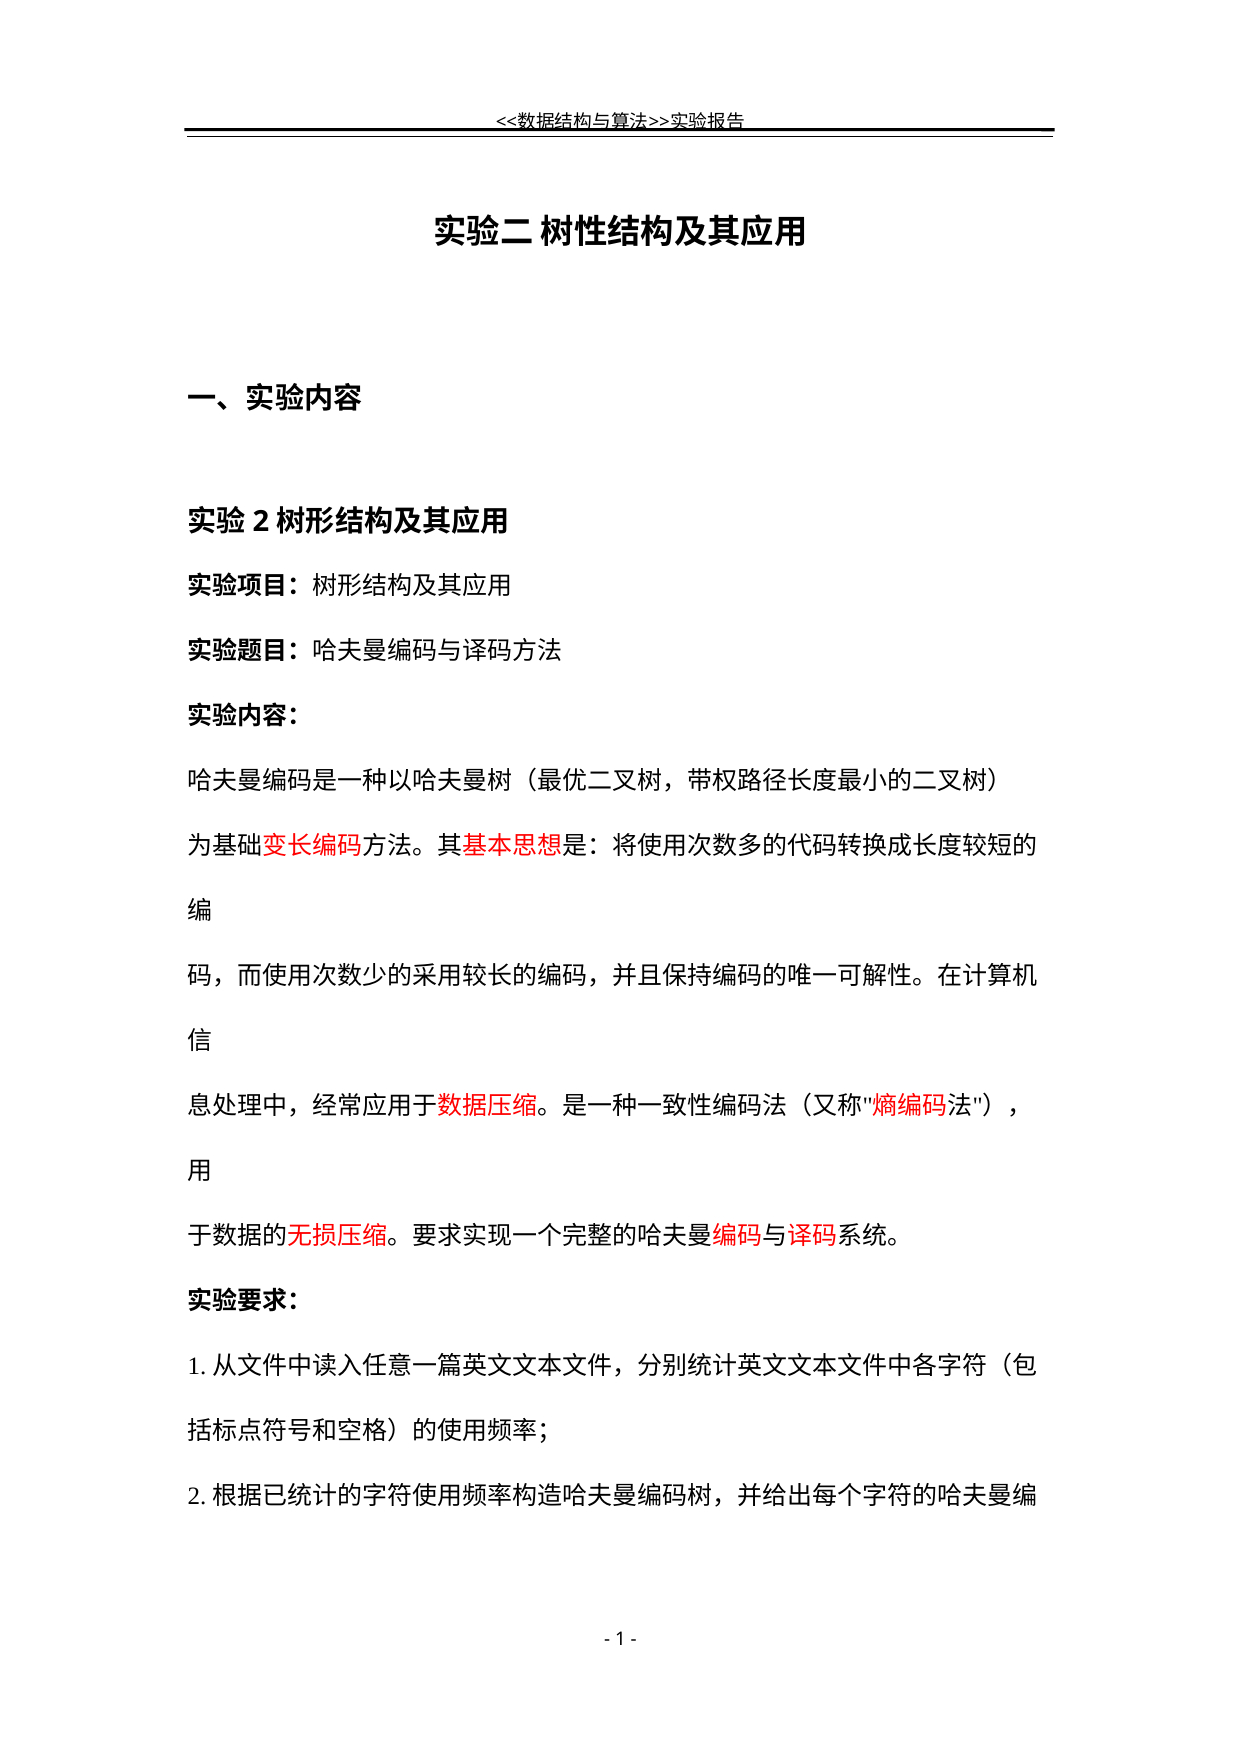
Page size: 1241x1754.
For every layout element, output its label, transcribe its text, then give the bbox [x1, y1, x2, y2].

subtitle 一、实验内容 [187, 363, 1053, 428]
text 实验 2 树形结构及其应用 [187, 486, 1053, 551]
text 为基础变长编码方法。其基本思想是：将使用次数多的代码转换成长度较短的编 [187, 811, 1053, 941]
text 1. 从文件中读入任意一篇英文文本文件，分别统计英文文本文件中各字符（包 [187, 1331, 1053, 1396]
text 2. 根据已统计的字符使用频率构造哈夫曼编码树，并给出每个字符的哈夫曼编 [187, 1461, 1053, 1526]
text 实验内容： [187, 681, 1053, 746]
text 码，而使用次数少的采用较长的编码，并且保持编码的唯一可解性。在计算机信 [187, 941, 1053, 1071]
text 哈夫曼编码是一种以哈夫曼树（最优二叉树，带权路径长度最小的二叉树） [187, 746, 1053, 811]
text 于数据的无损压缩。要求实现一个完整的哈夫曼编码与译码系统。 [187, 1201, 1053, 1266]
text 括标点符号和空格）的使用频率； [187, 1396, 1053, 1461]
text 实验要求： [187, 1266, 1053, 1331]
text 息处理中，经常应用于数据压缩。是一种一致性编码法（又称"熵编码法"），用 [187, 1071, 1053, 1201]
text 实验项目：树形结构及其应用 [187, 551, 1053, 616]
text 实验题目：哈夫曼编码与译码方法 [187, 616, 1053, 681]
text 实验二 树性结构及其应用 [187, 196, 1053, 261]
